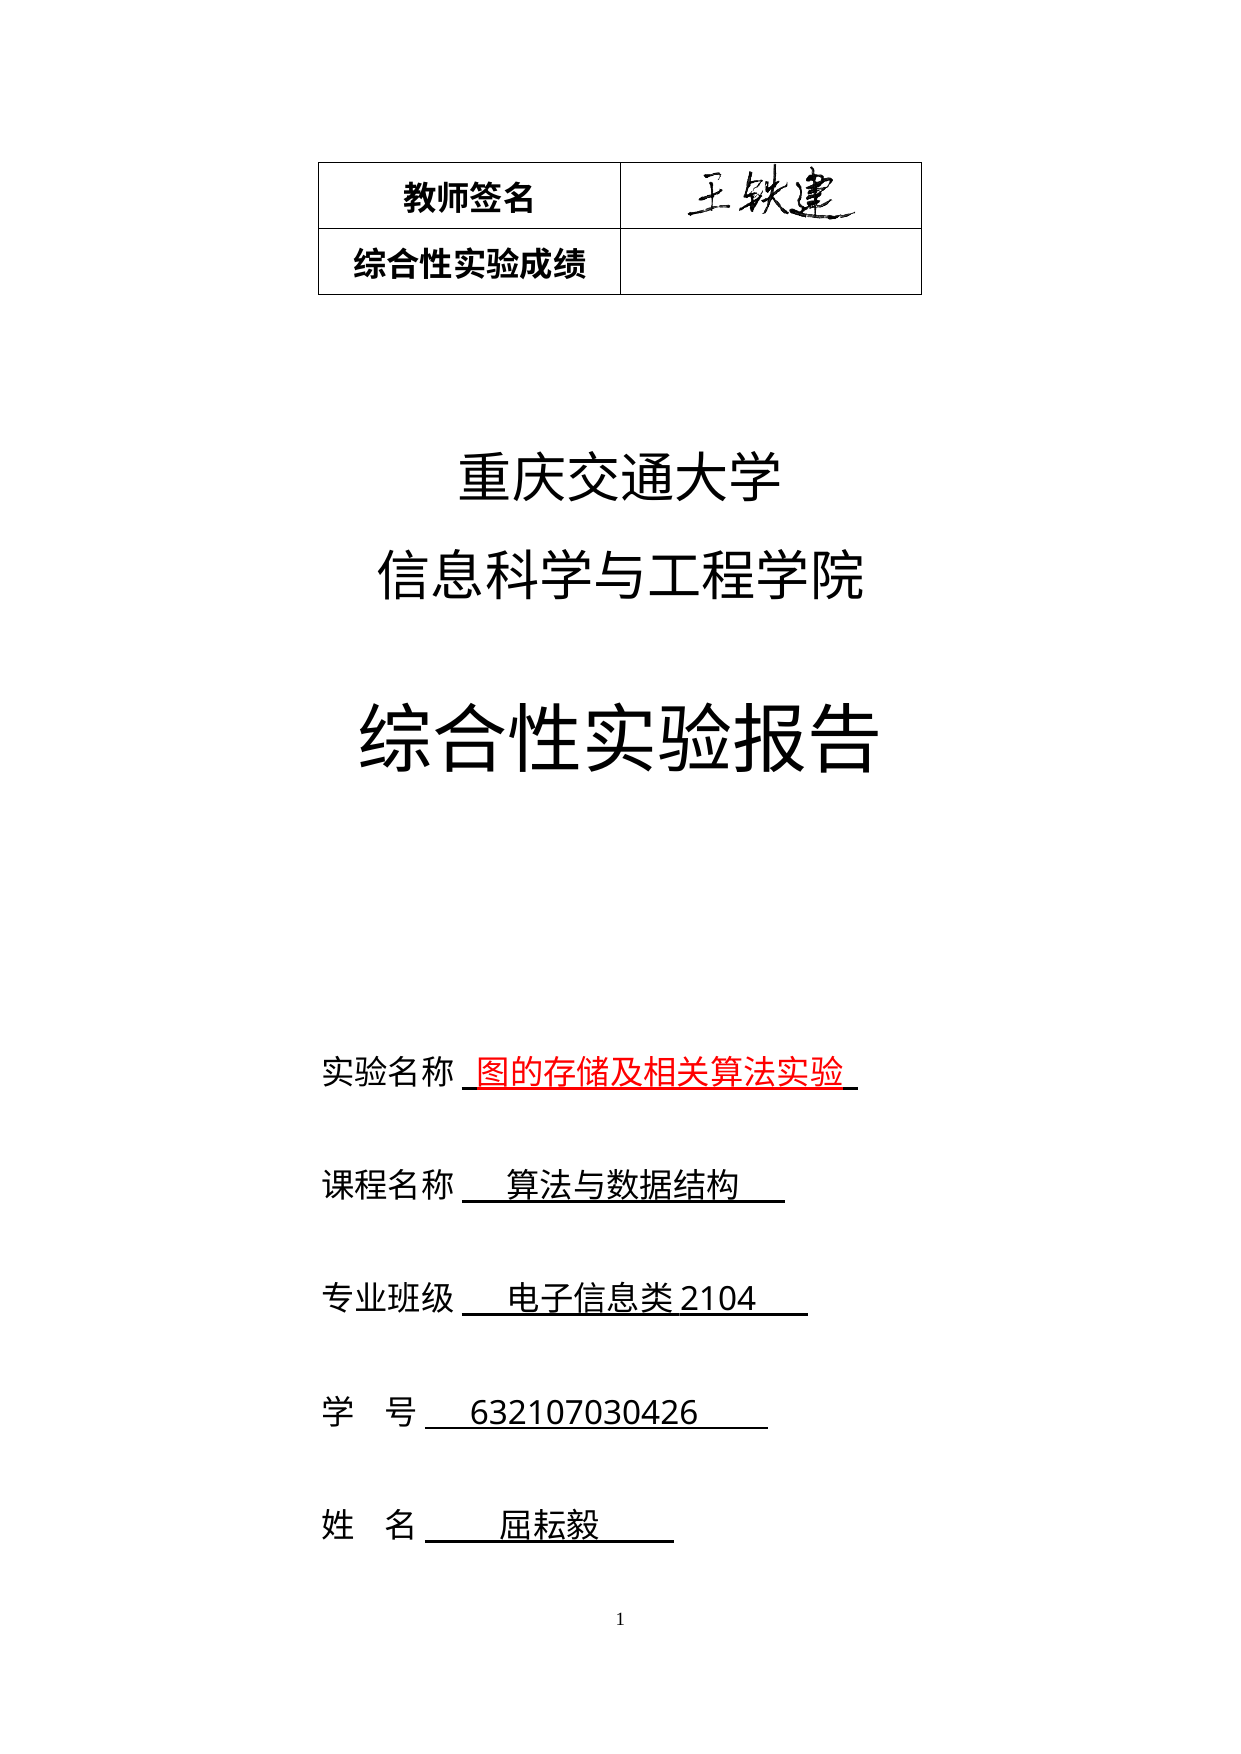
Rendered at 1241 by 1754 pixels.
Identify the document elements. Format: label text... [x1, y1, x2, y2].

table_cell 综合性实验成绩 [319, 229, 620, 294]
text 重庆交通大学 [187, 425, 1053, 523]
table_header [621, 163, 921, 228]
table_header 教师签名 [319, 163, 620, 228]
text 信息科学与工程学院 [187, 523, 1053, 620]
text 综合性实验报告 [187, 669, 1053, 799]
text 学 号 632107030426 [187, 1377, 1053, 1442]
table_cell [621, 229, 921, 294]
text 专业班级 电子信息类2104 [187, 1264, 1053, 1329]
text 实验名称 图的存储及相关算法实验 [187, 1037, 1053, 1102]
text 姓 名 屈耘毅 [187, 1491, 1053, 1556]
picture [686, 163, 856, 220]
text 课程名称 算法与数据结构 [187, 1151, 1053, 1216]
